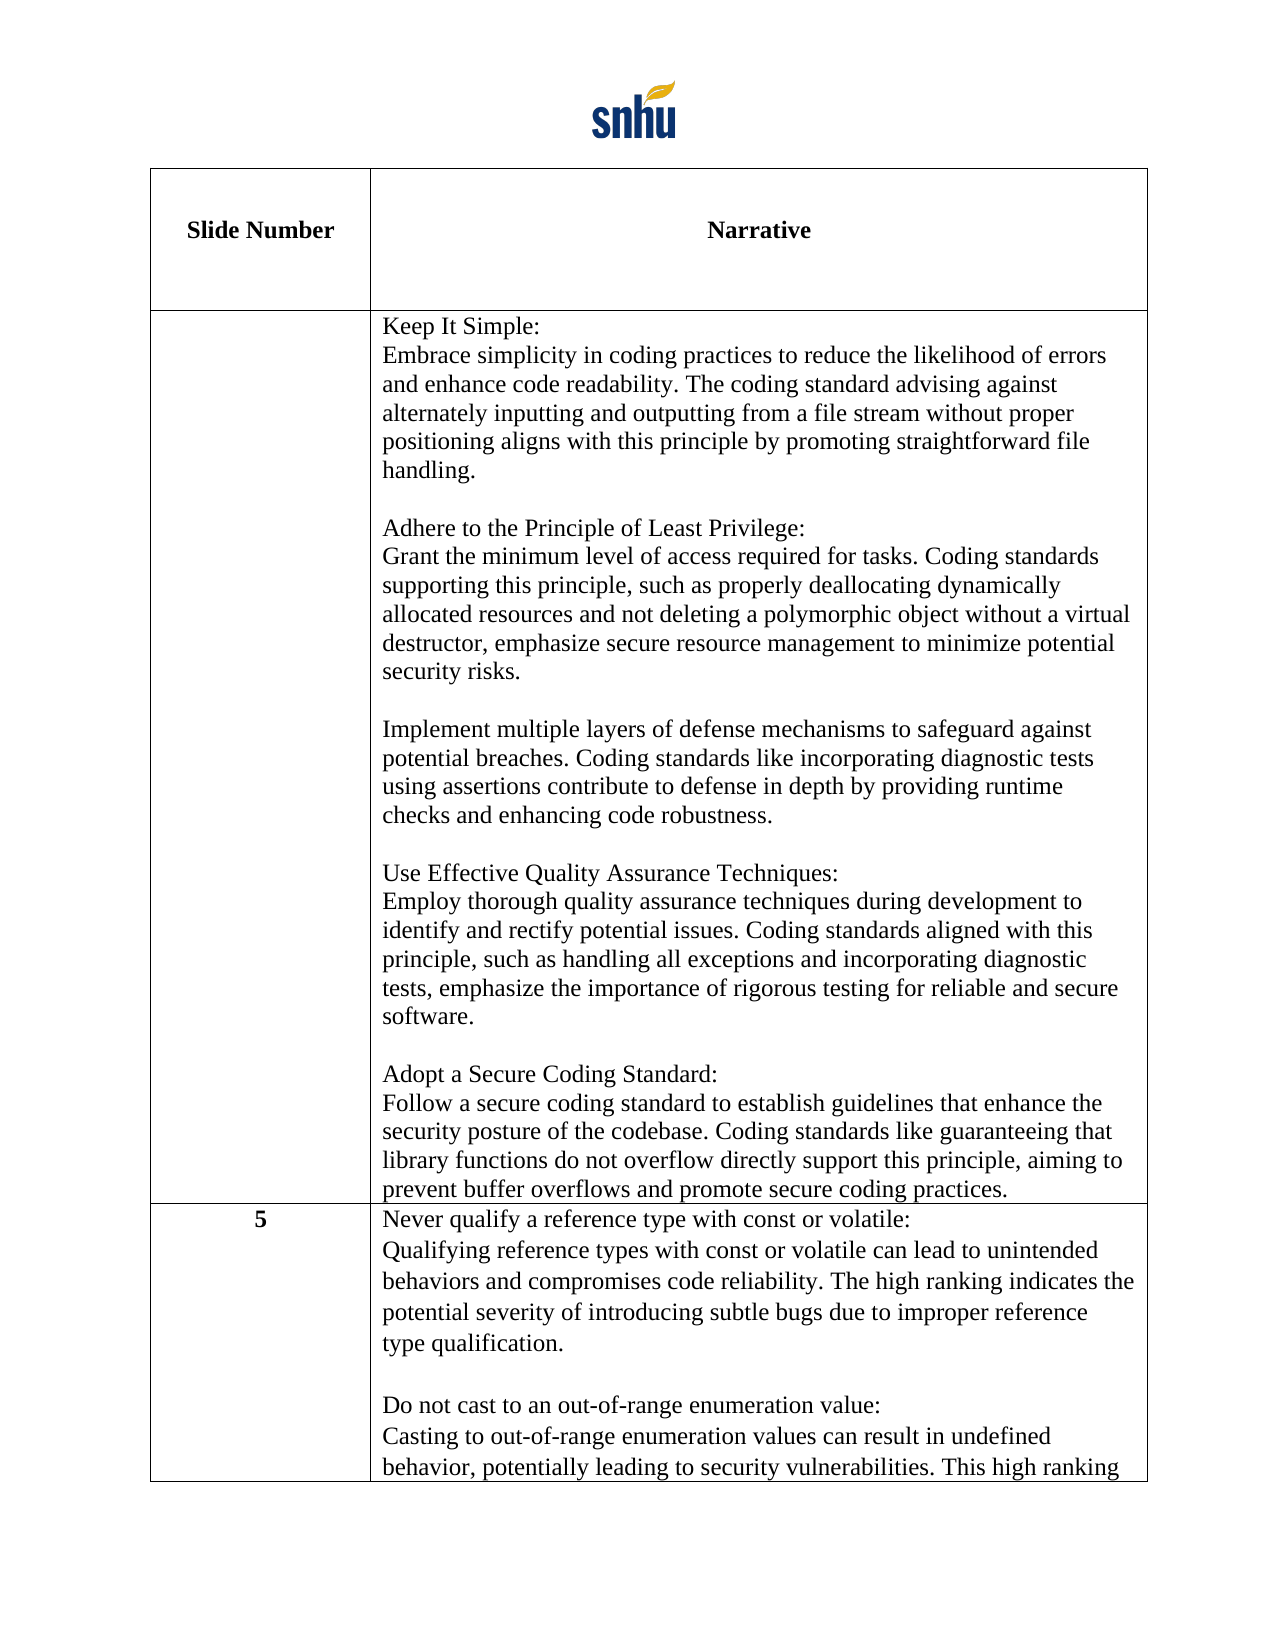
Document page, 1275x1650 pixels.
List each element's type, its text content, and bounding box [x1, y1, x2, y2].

table_cell 5 [151, 1204, 370, 1481]
picture [573, 75, 702, 147]
table_cell 4 [151, 311, 370, 1203]
table_header Slide Number [151, 169, 370, 310]
table_header Narrative [371, 169, 1147, 310]
